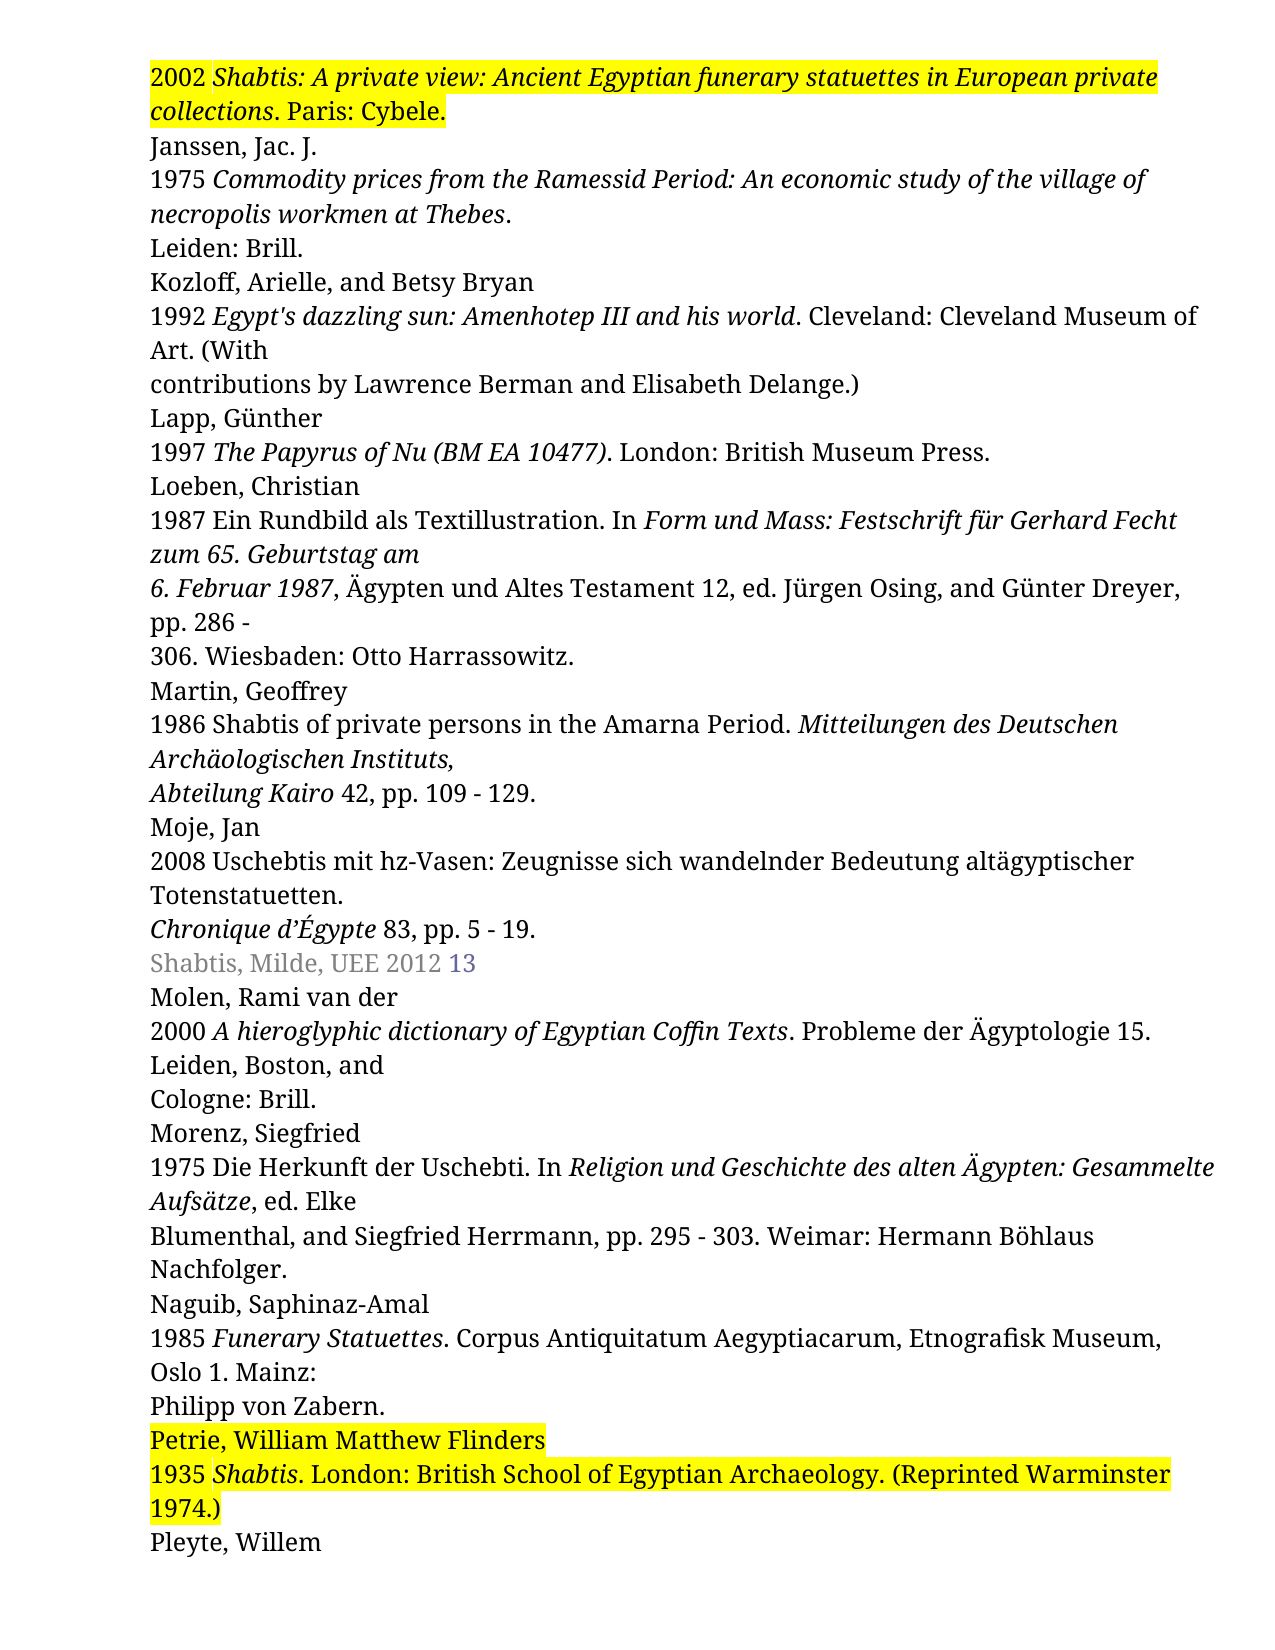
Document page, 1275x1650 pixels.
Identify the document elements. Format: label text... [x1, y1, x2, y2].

text Leiden: Brill. [150, 230, 1215, 264]
text 6. Februar 1987, Ägypten und Altes Testament 12, ed. Jürgen Osing, and Günter Dreyer, pp. 286 - [150, 571, 1215, 639]
text 1997 The Papyrus of Nu (BM EA 10477). London: British Museum Press. [150, 435, 1215, 469]
text Abteilung Kairo 42, pp. 109 - 129. [150, 775, 1215, 809]
text Moje, Jan [150, 809, 1215, 843]
text Blumenthal, and Siegfried Herrmann, pp. 295 - 303. Weimar: Hermann Böhlaus Nachfolger. [150, 1218, 1215, 1286]
text 1987 Ein Rundbild als Textillustration. In Form und Mass: Festschrift für Gerhard Fecht zum 65. Geburtstag am [150, 503, 1215, 571]
text Molen, Rami van der [150, 980, 1215, 1014]
text 1986 Shabtis of private persons in the Amarna Period. Mitteilungen des Deutschen Archäologischen Instituts, [150, 707, 1215, 775]
text 1935 Shabtis. London: British School of Egyptian Archaeology. (Reprinted Warminster 1974.) [221, 1457, 1215, 1525]
text Kozloff, Arielle, and Betsy Bryan [150, 264, 1215, 298]
text Petrie, William Matthew Flinders [150, 1422, 1215, 1457]
text Lapp, Günther [150, 401, 1215, 435]
text Naguib, Saphinaz-Amal [150, 1286, 1215, 1320]
text Loeben, Christian [150, 469, 1215, 503]
text 2008 Uschebtis mit hz-Vasen: Zeugnisse sich wandelnder Bedeutung altägyptischer Totenstatuetten. [150, 843, 1215, 912]
text Cologne: Brill. [150, 1082, 1215, 1116]
text Martin, Geoffrey [150, 673, 1215, 707]
text 1985 Funerary Statuettes. Corpus Antiquitatum Aegyptiacarum, Etnografisk Museum, Oslo 1. Mainz: [150, 1320, 1215, 1388]
text Pleyte, Willem [150, 1525, 1215, 1559]
text 1975 Commodity prices from the Ramessid Period: An economic study of the village of necropolis workmen at Thebes. [150, 162, 1215, 230]
text Chronique d’Égypte 83, pp. 5 - 19. [150, 912, 1215, 946]
text contributions by Lawrence Berman and Elisabeth Delange.) [150, 367, 1215, 401]
text Shabtis, Milde, UEE 2012 13 [150, 946, 1215, 980]
text 306. Wiesbaden: Otto Harrassowitz. [150, 639, 1215, 673]
text Philipp von Zabern. [150, 1388, 1215, 1422]
text 1992 Egypt's dazzling sun: Amenhotep III and his world. Cleveland: Cleveland Museum of Art. (With [150, 298, 1215, 367]
text 1975 Die Herkunft der Uschebti. In Religion und Geschichte des alten Ägypten: Gesammelte Aufsätze, ed. Elke [150, 1150, 1215, 1218]
text 2000 A hieroglyphic dictionary of Egyptian Coffin Texts. Probleme der Ägyptologie 15. Leiden, Boston, and [150, 1014, 1215, 1082]
text Morenz, Siegfried [150, 1116, 1215, 1150]
text 2002 Shabtis: A private view: Ancient Egyptian funerary statuettes in European private collections. Paris: Cybele. [446, 60, 1215, 128]
text Janssen, Jac. J. [150, 128, 1215, 162]
